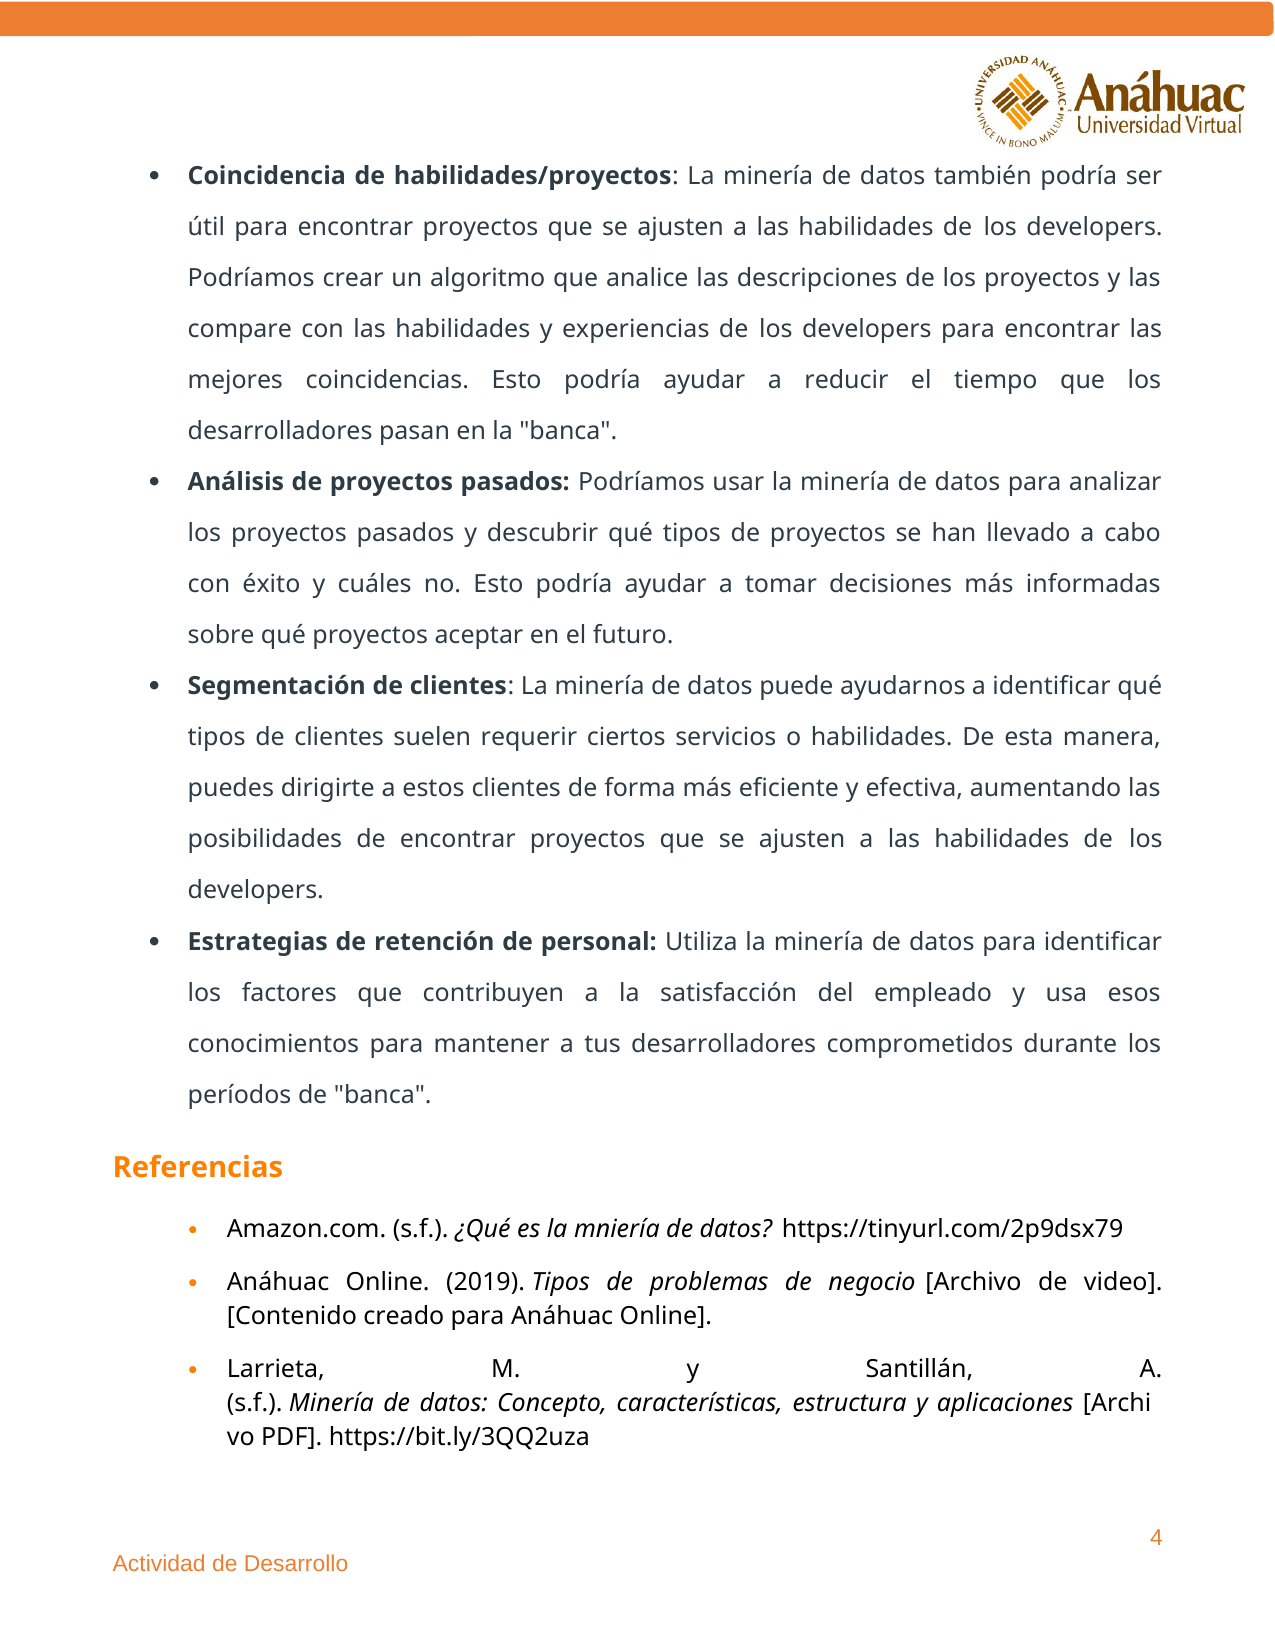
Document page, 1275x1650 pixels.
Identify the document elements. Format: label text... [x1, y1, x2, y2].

text Referencias [112, 1146, 1162, 1186]
list Análisis de proyectos pasados: Podríamos usar la minería de datos para analizar los proyectos pasados y descubrir qué tipos de proyectos se han llevado a cabo con éxito y cuáles no. Esto podría ayudar a tomar decisiones más informadas sobre qué proyectos aceptar en el futuro. [150, 464, 1162, 651]
list Estrategias de retención de personal: Utiliza la minería de datos para identificar los factores que contribuyen a la satisfacción del empleado y usa esos conocimientos para mantener a tus desarrolladores comprometidos durante los períodos de "banca". [150, 923, 1162, 1110]
list Larrieta, M. y Santillán, A. (s.f.). Minería de datos: Concepto, características, estructura y aplicaciones [Archivo PDF]. https://bit.ly/3QQ2uza [189, 1350, 1162, 1452]
list Anáhuac Online. (2019). Tipos de problemas de negocio [Archivo de video]. [Contenido creado para Anáhuac Online]. [189, 1263, 1162, 1331]
list Segmentación de clientes: La minería de datos puede ayudarnos a identificar qué tipos de clientes suelen requerir ciertos servicios o habilidades. De esta manera, puedes dirigirte a estos clientes de forma más eficiente y efectiva, aumentando las posibilidades de encontrar proyectos que se ajusten a las habilidades de los developers. [150, 668, 1162, 906]
list Amazon.com. (s.f.). ¿Qué es la mniería de datos? https://tinyurl.com/2p9dsx79 [189, 1211, 1162, 1244]
picture [957, 50, 1264, 155]
list Coincidencia de habilidades/proyectos: La minería de datos también podría ser útil para encontrar proyectos que se ajusten a las habilidades de los developers. Podríamos crear un algoritmo que analice las descripciones de los proyectos y las compare con las habilidades y experiencias de los developers para encontrar las mejores coincidencias. Esto podría ayudar a reducir el tiempo que los desarrolladores pasan en la "banca". [150, 158, 1162, 447]
